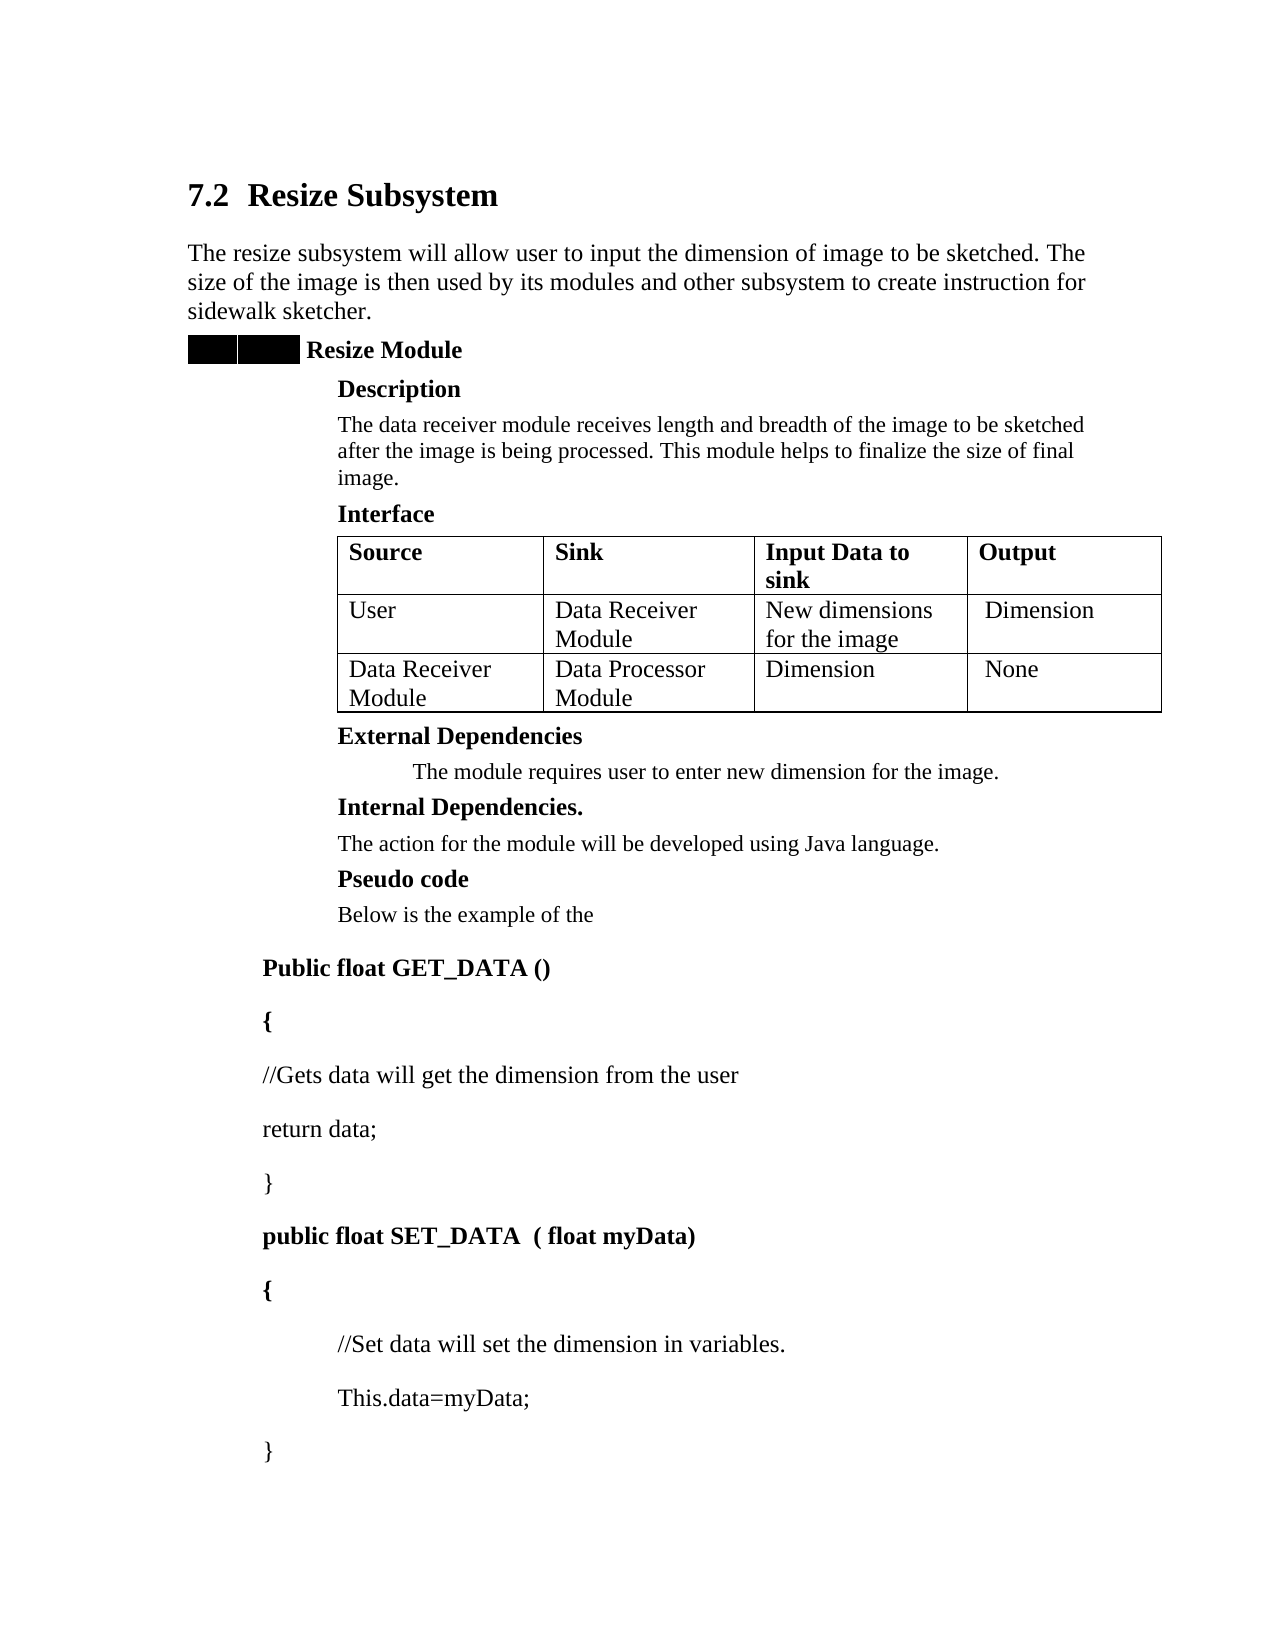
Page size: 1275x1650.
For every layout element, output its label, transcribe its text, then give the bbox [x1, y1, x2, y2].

text { [262, 1006, 1087, 1035]
table_cell Data Processor Module [544, 654, 754, 711]
table_cell Dimension [968, 595, 1161, 653]
text //Set data will set the dimension in variables. [262, 1329, 1087, 1358]
text } [262, 1168, 1087, 1196]
subtitle Interface [337, 499, 1087, 527]
subtitle Description [337, 374, 1087, 403]
subtitle The action for the module will be developed using Java language. [337, 829, 1087, 856]
table_header Input Data to sink [755, 537, 967, 594]
text The resize subsystem will allow user to input the dimension of image to be sketched. The size of the image is then used by its modules and other subsystem to create instruction for sidewalk sketcher. [187, 238, 1087, 324]
text } [262, 1436, 1087, 1465]
text Public float GET_DATA () [262, 953, 1087, 981]
subtitle Resize Subsystem [187, 175, 1087, 213]
table_cell Dimension [755, 654, 967, 711]
table_header Source [338, 537, 543, 594]
subtitle The module requires user to enter new dimension for the image. [337, 758, 1087, 784]
subtitle Pseudo code [337, 864, 1087, 893]
table_cell Data Receiver Module [544, 595, 754, 653]
text This.data=myData; [262, 1383, 1087, 1411]
table_cell New dimensions for the image [755, 595, 967, 653]
subtitle Internal Dependencies. [337, 792, 1087, 821]
table_cell User [338, 595, 543, 653]
text return data; [262, 1114, 1087, 1143]
text //Gets data will get the dimension from the user [262, 1060, 1087, 1089]
subtitle Below is the example of the [337, 901, 1087, 928]
table_cell None [968, 654, 1161, 711]
text { [262, 1275, 1087, 1304]
subtitle Resize Module [300, 335, 1087, 364]
text public float SET_DATA ( float myData) [262, 1221, 1087, 1250]
table_header Sink [544, 537, 754, 594]
table_cell Data Receiver Module [338, 654, 543, 711]
table_header Output [968, 537, 1161, 594]
subtitle The data receiver module receives length and breadth of the image to be sketched after the image is being processed. This module helps to finalize the size of final image. [337, 411, 1087, 490]
subtitle External Dependencies [337, 721, 1087, 749]
